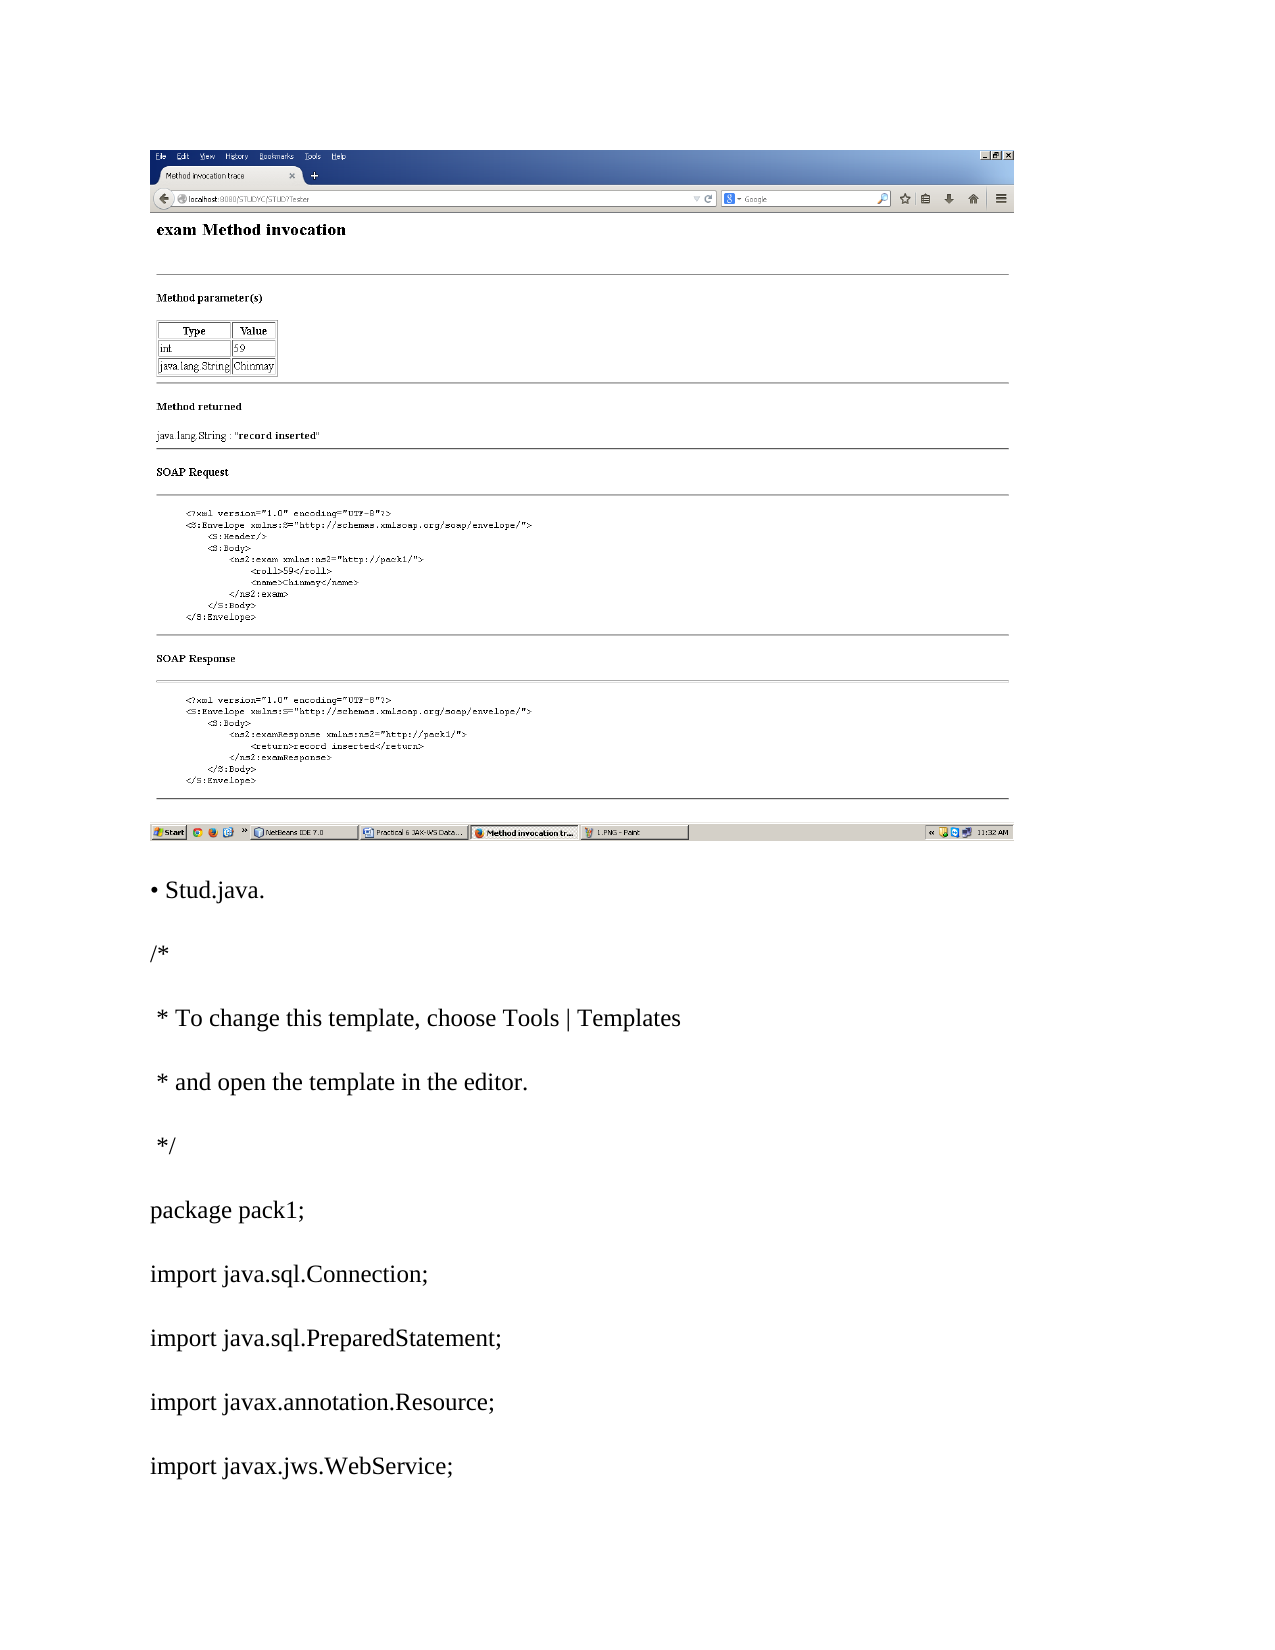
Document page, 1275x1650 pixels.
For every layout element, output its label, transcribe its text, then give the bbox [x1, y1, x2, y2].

text */ [150, 1131, 1125, 1160]
picture [150, 150, 1014, 841]
text /* [150, 939, 1125, 968]
text import javax.jws.WebService; [150, 1451, 1125, 1480]
text • Stud.java. [150, 875, 1125, 904]
text * and open the template in the editor. [150, 1067, 1125, 1096]
text package pack1; [150, 1195, 1125, 1224]
text import java.sql.Connection; [150, 1259, 1125, 1288]
text import javax.annotation.Resource; [150, 1387, 1125, 1416]
text import java.sql.PreparedStatement; [150, 1323, 1125, 1352]
text * To change this template, choose Tools | Templates [150, 1003, 1125, 1032]
